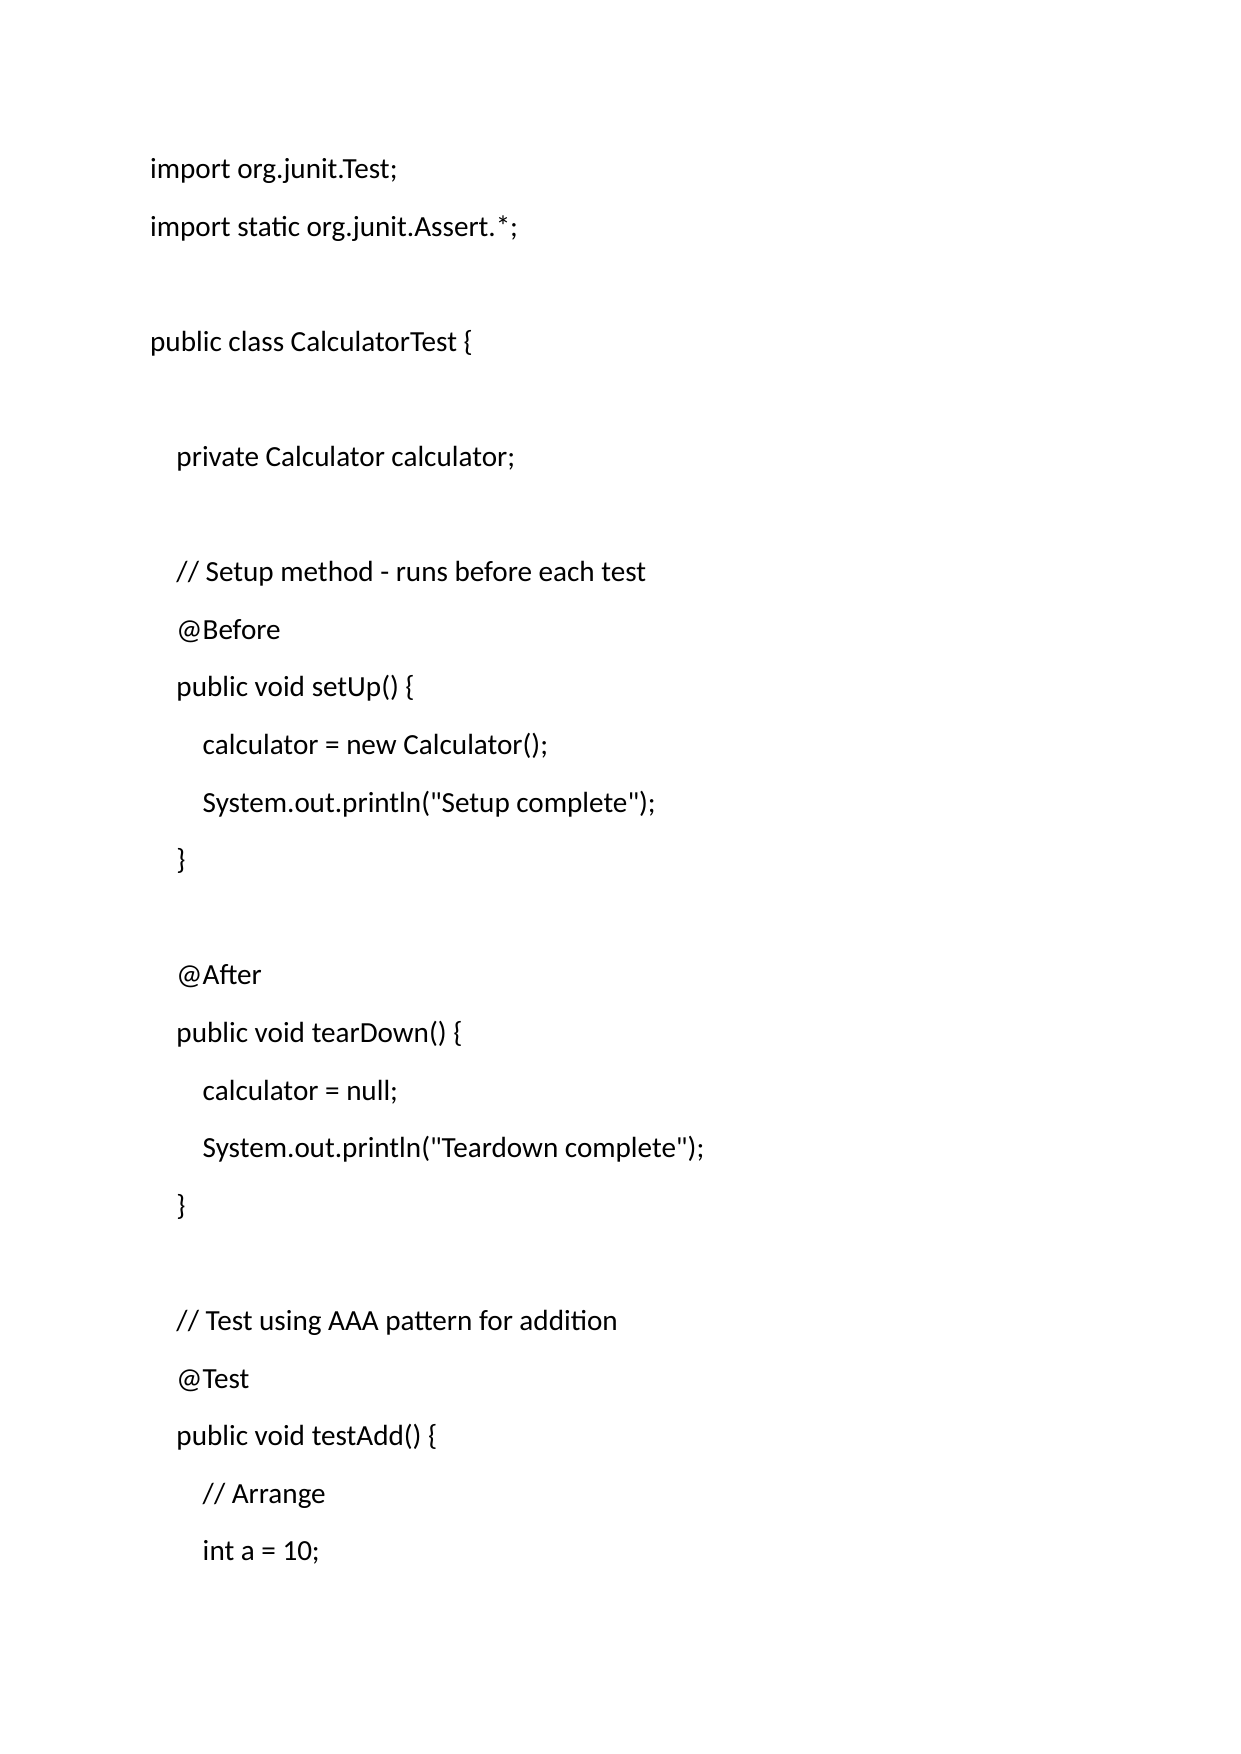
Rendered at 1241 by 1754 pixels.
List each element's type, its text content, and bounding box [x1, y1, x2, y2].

text import org.junit.Test; [150, 150, 1090, 186]
text // Arrange [150, 1475, 1090, 1511]
text int a = 10; [150, 1532, 1090, 1568]
text System.out.println("Teardown complete"); [150, 1129, 1090, 1165]
text // Setup method - runs before each test [150, 553, 1090, 589]
text @Test [150, 1360, 1090, 1395]
text public void testAdd() { [150, 1417, 1090, 1453]
text public void tearDown() { [150, 1014, 1090, 1050]
text @Before [150, 611, 1090, 646]
text calculator = null; [150, 1072, 1090, 1107]
text import static org.junit.Assert.*; [150, 208, 1090, 243]
text } [150, 841, 1090, 877]
text public class CalculatorTest { [150, 323, 1090, 358]
text calculator = new Calculator(); [150, 726, 1090, 762]
text public void setUp() { [150, 668, 1090, 704]
text @After [150, 956, 1090, 992]
text // Test using AAA pattern for addition [150, 1302, 1090, 1338]
text System.out.println("Setup complete"); [150, 784, 1090, 819]
text } [150, 1187, 1090, 1222]
text private Calculator calculator; [150, 438, 1090, 474]
